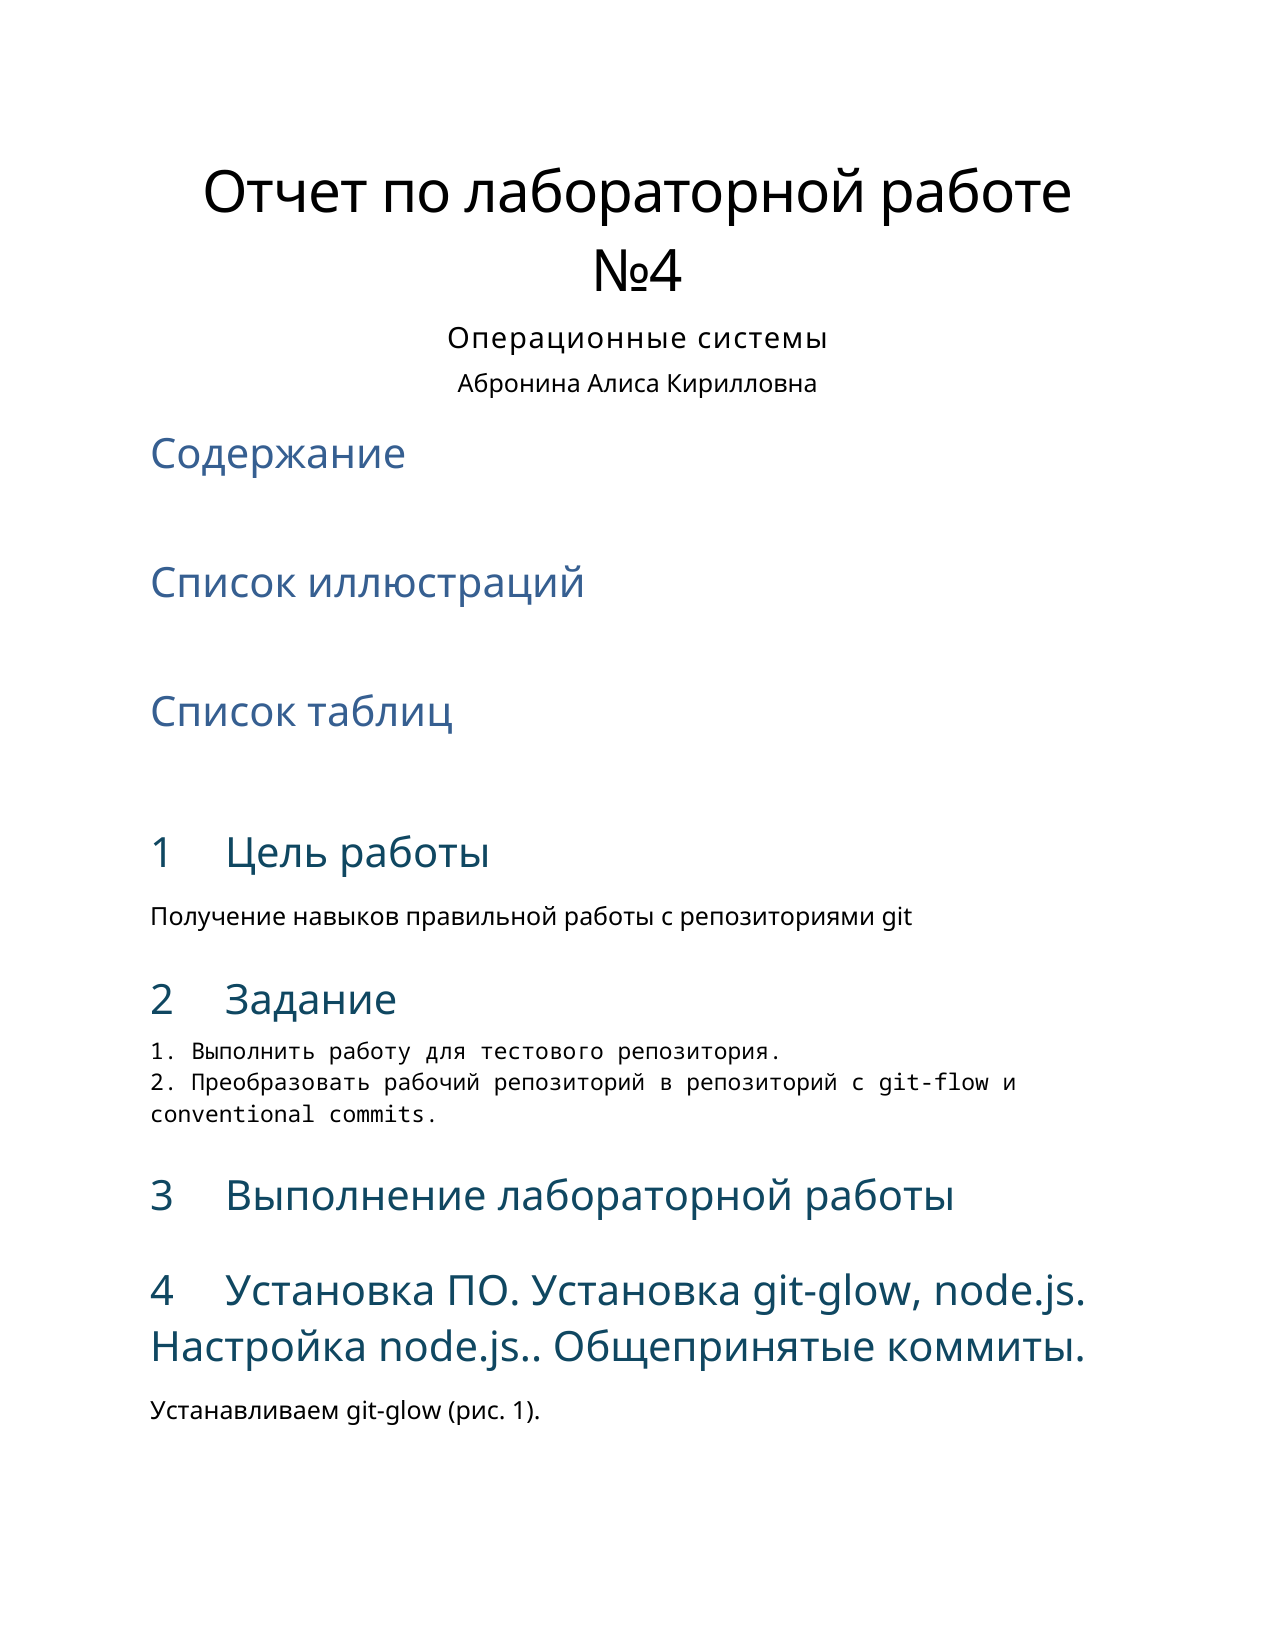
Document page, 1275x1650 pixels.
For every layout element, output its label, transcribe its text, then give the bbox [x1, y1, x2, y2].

text Получение навыков правильной работы с репозиториями git [150, 898, 1125, 932]
text 1. Выполнить работу для тестового репозитория. 2. Преобразовать рабочий репозиторий в репозиторий с git-flow и conventional commits. [150, 1035, 1125, 1129]
text Устанавливаем git-glow (рис. 1). [150, 1393, 1125, 1427]
subtitle 1 Цель работы [150, 823, 1125, 879]
subtitle Операционные системы [150, 317, 1125, 357]
subtitle 3 Выполнение лабораторной работы [150, 1166, 1125, 1223]
subtitle 2 Задание [150, 970, 1125, 1027]
subtitle 4 Установка ПО. Установка git-glow, node.js. Настройка node.js.. Общепринятые коммиты. [150, 1261, 1125, 1374]
text Абронина Алиса Кирилловна [150, 365, 1125, 399]
title Отчет по лабораторной работе №4 [150, 150, 1125, 309]
